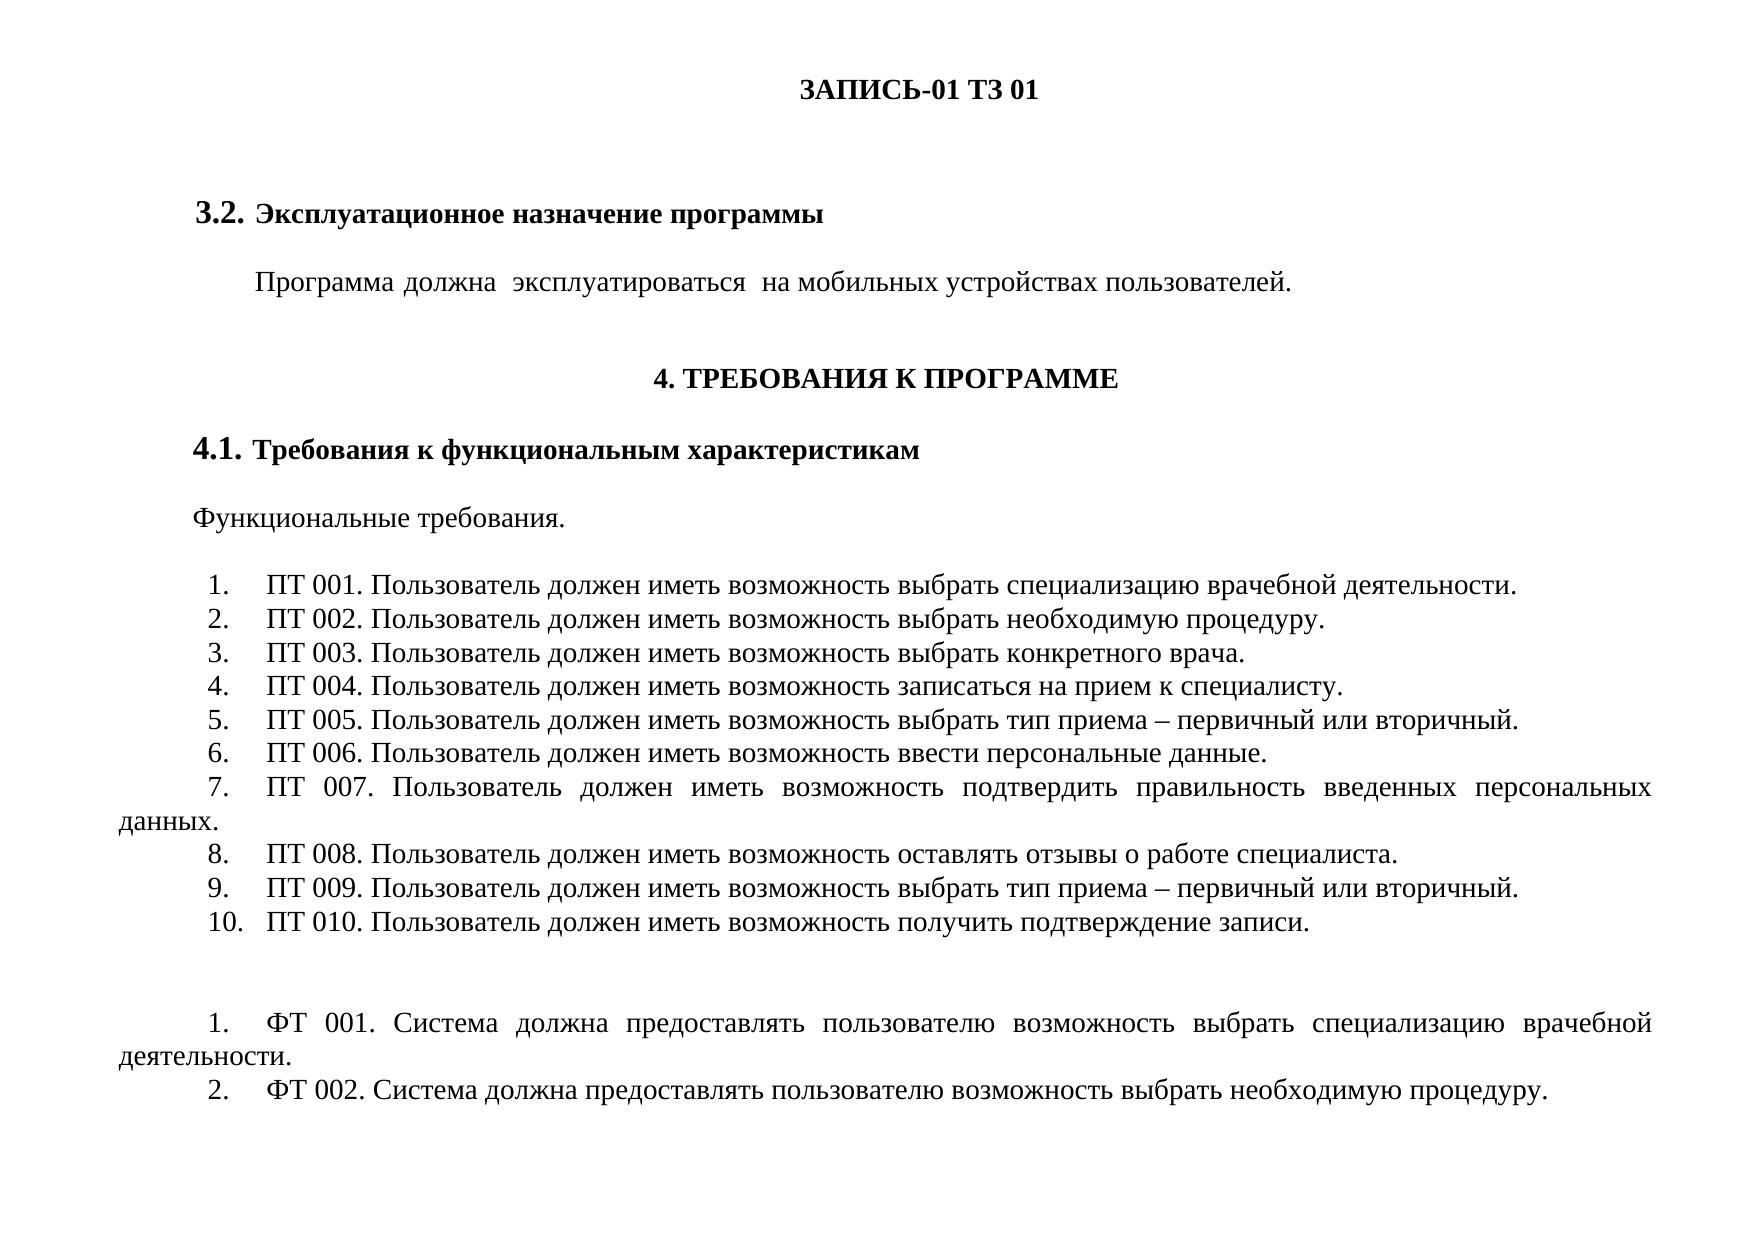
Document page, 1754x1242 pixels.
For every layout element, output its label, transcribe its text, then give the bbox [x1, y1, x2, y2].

list ПТ 003. Пользователь должен иметь возможность выбрать конкретного врача. [119, 635, 1653, 668]
list ПТ 007. Пользователь должен иметь возможность подтвердить правильность введенных персональных данных. [119, 769, 1653, 836]
subtitle Требования к функциональным характеристикам [193, 428, 1653, 466]
list ПТ 004. Пользователь должен иметь возможность записаться на прием к специалисту. [119, 668, 1653, 702]
list ПТ 005. Пользователь должен иметь возможность выбрать тип приема – первичный или вторичный. [119, 702, 1653, 736]
subtitle Эксплуатационное назначение программы [195, 192, 1653, 231]
list ФТ 001. Система должна предоставлять пользователю возможность выбрать специализацию врачебной деятельности. [119, 1005, 1653, 1072]
text 4. ТРЕБОВАНИЯ К ПРОГРАММЕ [119, 361, 1653, 394]
text ЗАПИСЬ-01 ТЗ 01 [196, 72, 1642, 106]
list ФТ 002. Система должна предоставлять пользователю возможность выбрать необходимую процедуру. [119, 1072, 1653, 1105]
list ПТ 009. Пользователь должен иметь возможность выбрать тип приема – первичный или вторичный. [119, 870, 1653, 904]
text Функциональные требования. [156, 500, 1653, 534]
list ПТ 002. Пользователь должен иметь возможность выбрать необходимую процедуру. [119, 601, 1653, 634]
list ПТ 010. Пользователь должен иметь возможность получить подтверждение записи. [119, 904, 1653, 937]
list ПТ 001. Пользователь должен иметь возможность выбрать специализацию врачебной деятельности. [119, 567, 1653, 601]
text Программа должна эксплуатироваться на мобильных устройствах пользователей. [254, 264, 1653, 298]
list ПТ 008. Пользователь должен иметь возможность оставлять отзывы о работе специалиста. [119, 836, 1653, 870]
list ПТ 006. Пользователь должен иметь возможность ввести персональные данные. [119, 736, 1653, 769]
